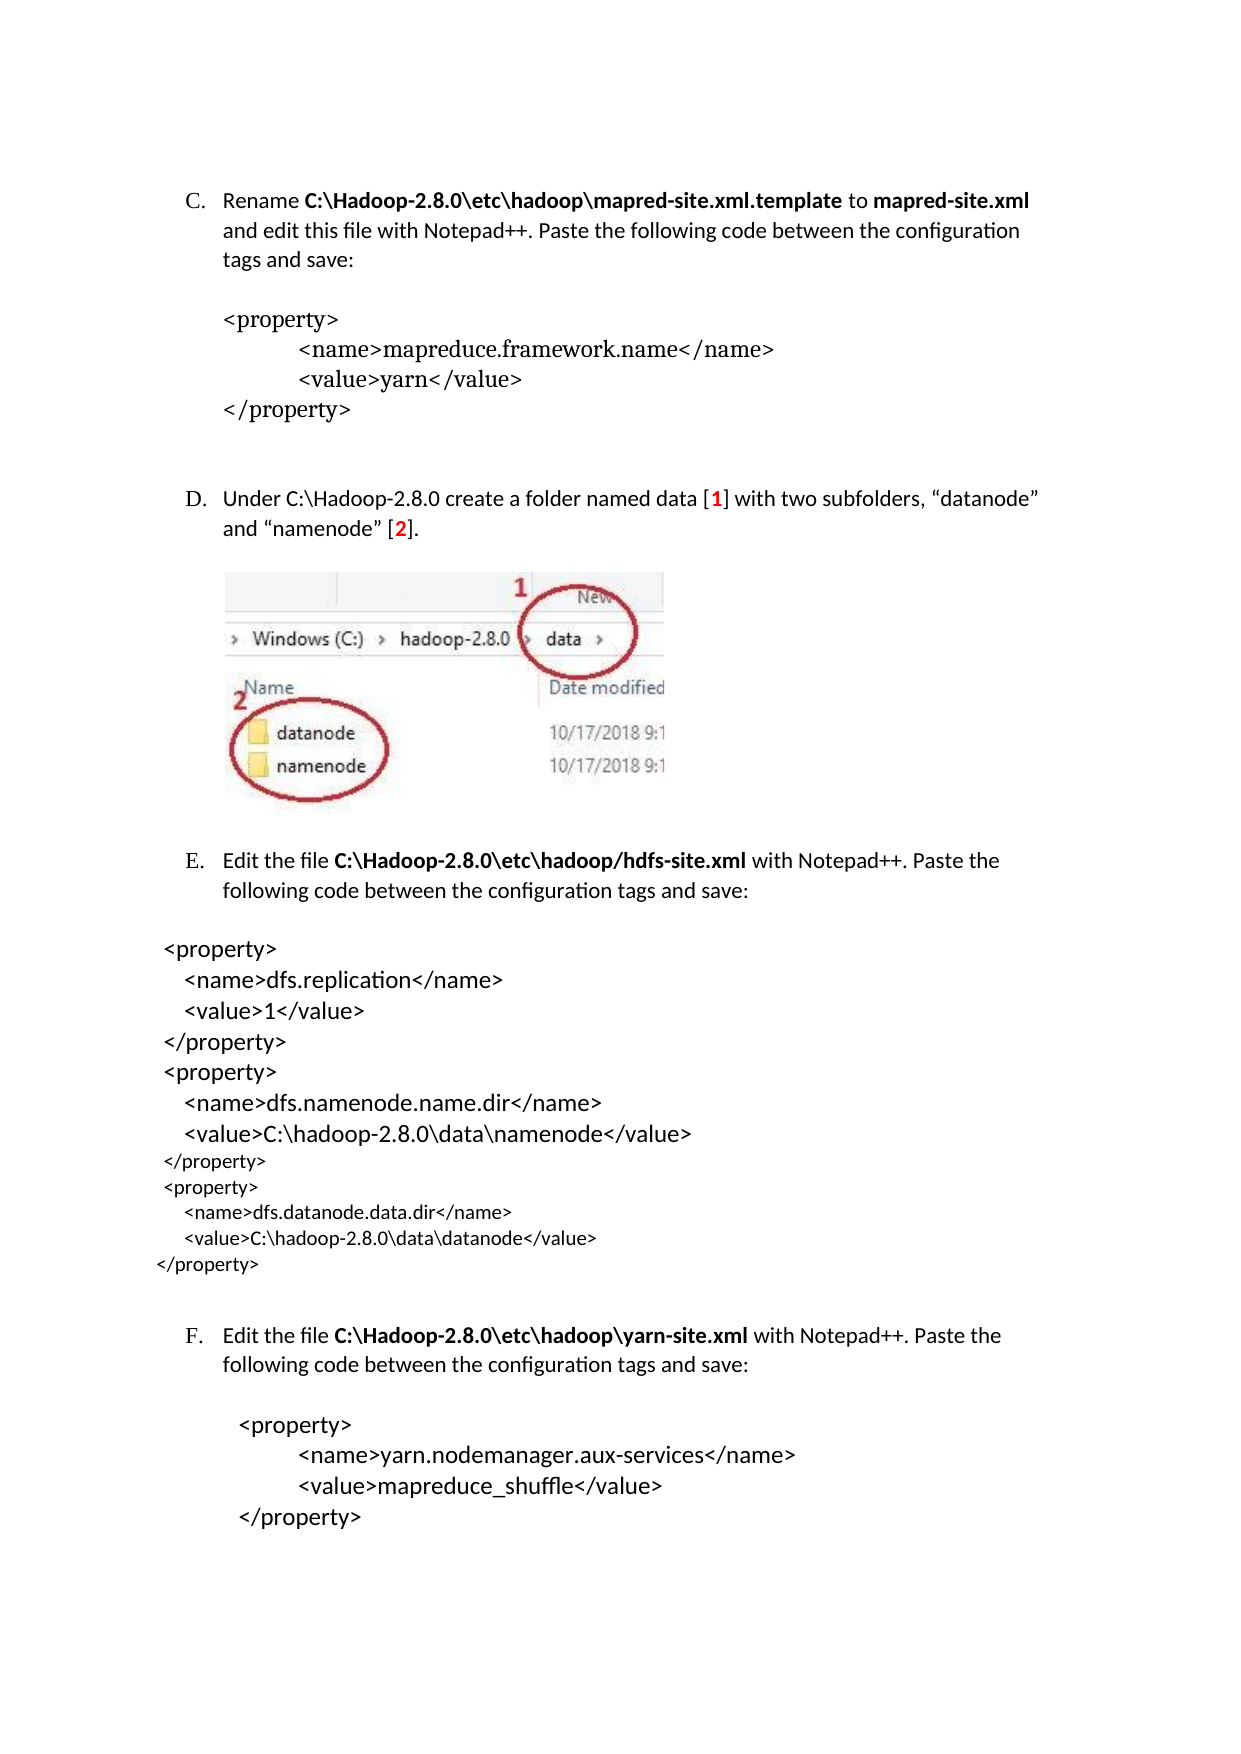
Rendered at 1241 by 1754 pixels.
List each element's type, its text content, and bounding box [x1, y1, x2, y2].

text <value>1</value> [184, 995, 1182, 1026]
text <name>dfs.replication</name> [184, 964, 1182, 995]
list Edit the file C:\Hadoop-2.8.0\etc\hadoop\yarn-site.xml with Notepad++. Paste the following code between the configuration tags and save: [185, 1321, 1090, 1378]
text <value>C:\hadoop-2.8.0\data\namenode</value> [184, 1118, 1182, 1148]
list Under C:\Hadoop-2.8.0 create a folder named data [1] with two subfolders, “datanode” and “namenode” [2]. [185, 484, 1060, 542]
text <value>C:\hadoop-2.8.0\data\datanode</value> [184, 1225, 1182, 1251]
text <property> [163, 933, 1182, 964]
text <name>yarn.nodemanager.aux-services</name> [298, 1439, 1182, 1470]
text <name>mapreduce.framework.name</name> [298, 334, 1182, 363]
text <property> [163, 1174, 1182, 1199]
text </property> [163, 1148, 1182, 1174]
text </property> [163, 1026, 1182, 1056]
list Rename C:\Hadoop-2.8.0\etc\hadoop\mapred-site.xml.template to mapred-site.xml and edit this file with Notepad++. Paste the following code between the configuration tags and save: [185, 186, 1062, 273]
text <value>yarn</value> [298, 365, 1182, 393]
text <value>mapreduce_shuffle</value> [298, 1470, 1182, 1501]
text </property> [238, 1501, 1182, 1531]
text <property> [223, 304, 1182, 333]
text <name>dfs.datanode.data.dir</name> [184, 1199, 1182, 1225]
text <property> [238, 1409, 1182, 1439]
list Edit the file C:\Hadoop-2.8.0\etc\hadoop/hdfs-site.xml with Notepad++. Paste the following code between the configuration tags and save: [185, 847, 1086, 904]
picture [225, 572, 665, 815]
text </property> [223, 395, 1182, 423]
text <name>dfs.namenode.name.dir</name> [184, 1087, 1182, 1118]
text <property> [163, 1056, 1182, 1087]
text </property> [119, 1251, 1182, 1276]
